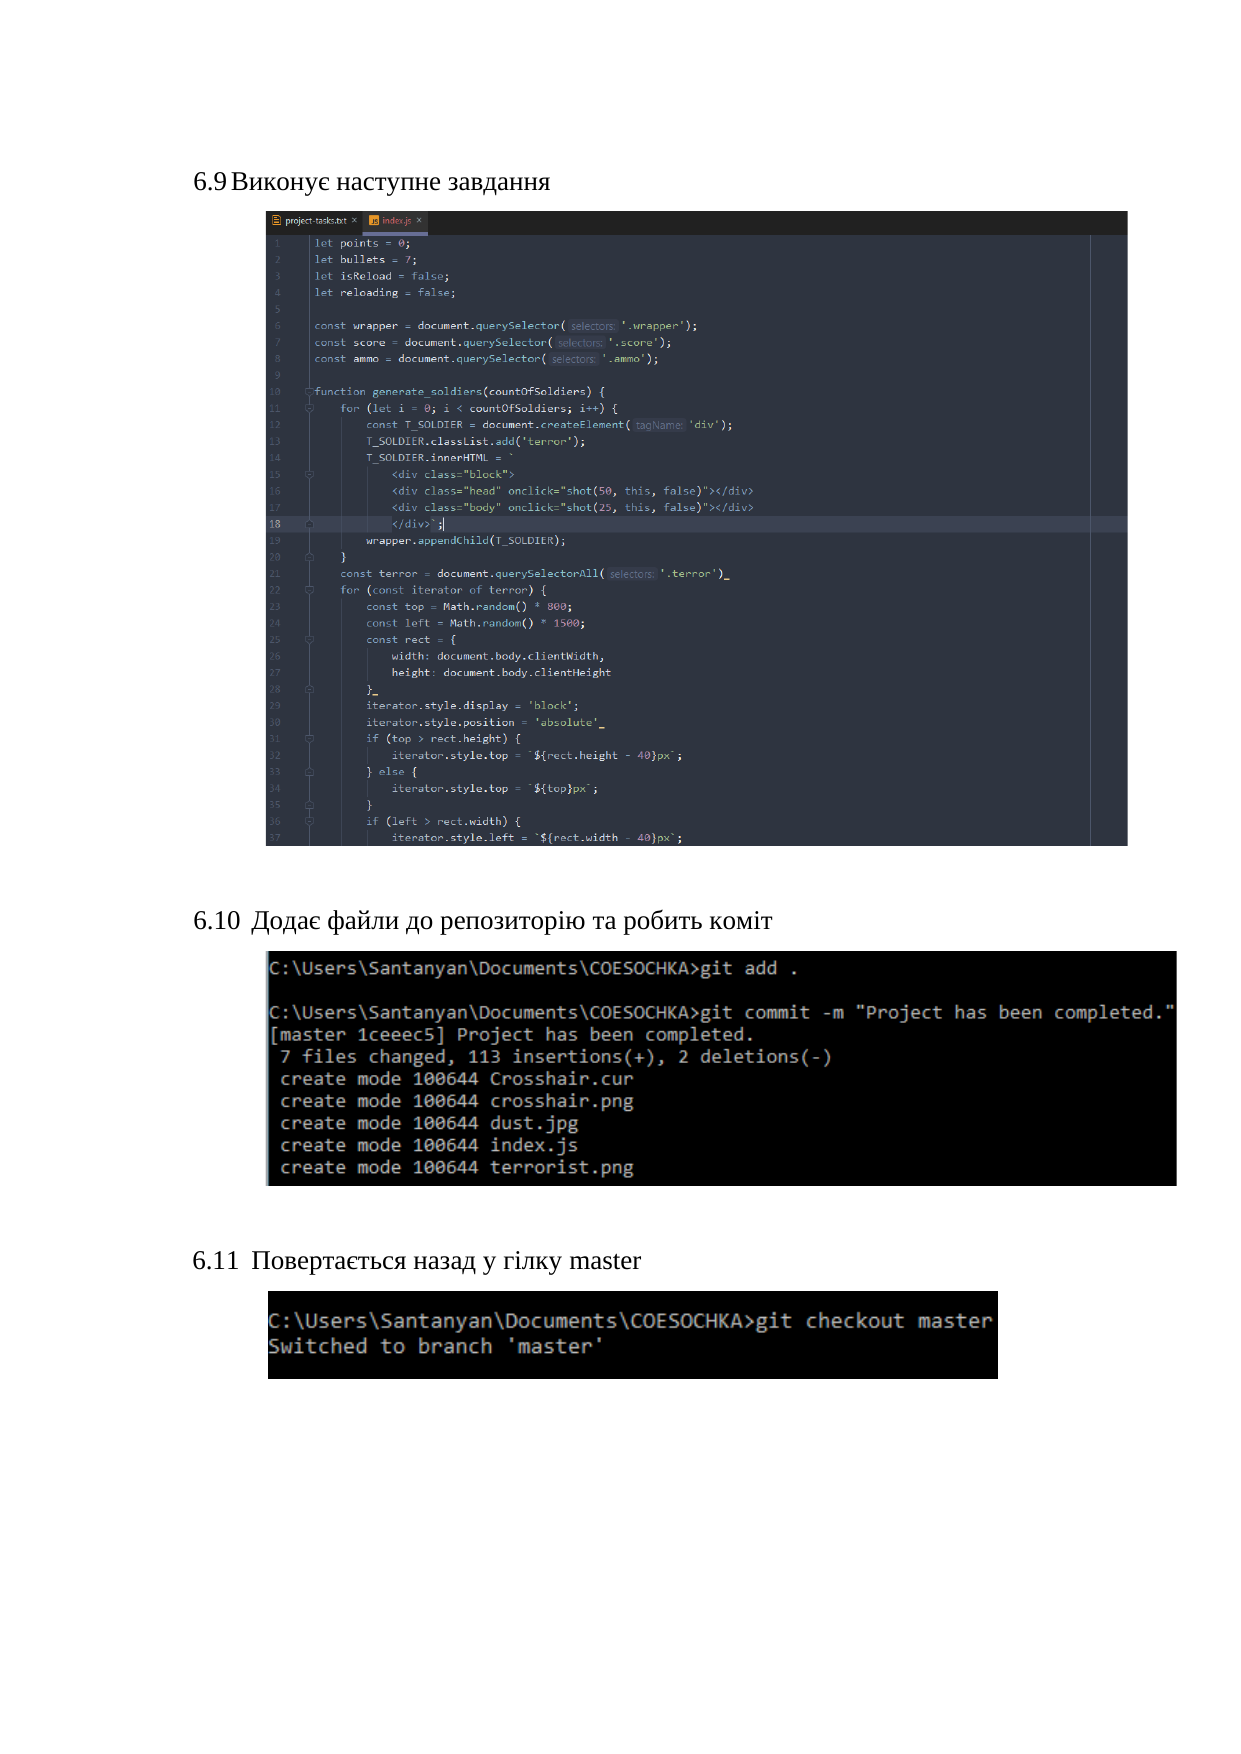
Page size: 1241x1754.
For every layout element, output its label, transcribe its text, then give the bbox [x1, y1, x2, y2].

list Виконує наступне завдання [193, 165, 1122, 196]
list Повертається назад у гілку master [192, 1244, 1122, 1276]
picture [265, 951, 1177, 1186]
list Додає файли до репозиторію та робить коміт [193, 904, 1122, 936]
picture [268, 1291, 998, 1379]
picture [265, 211, 1128, 846]
